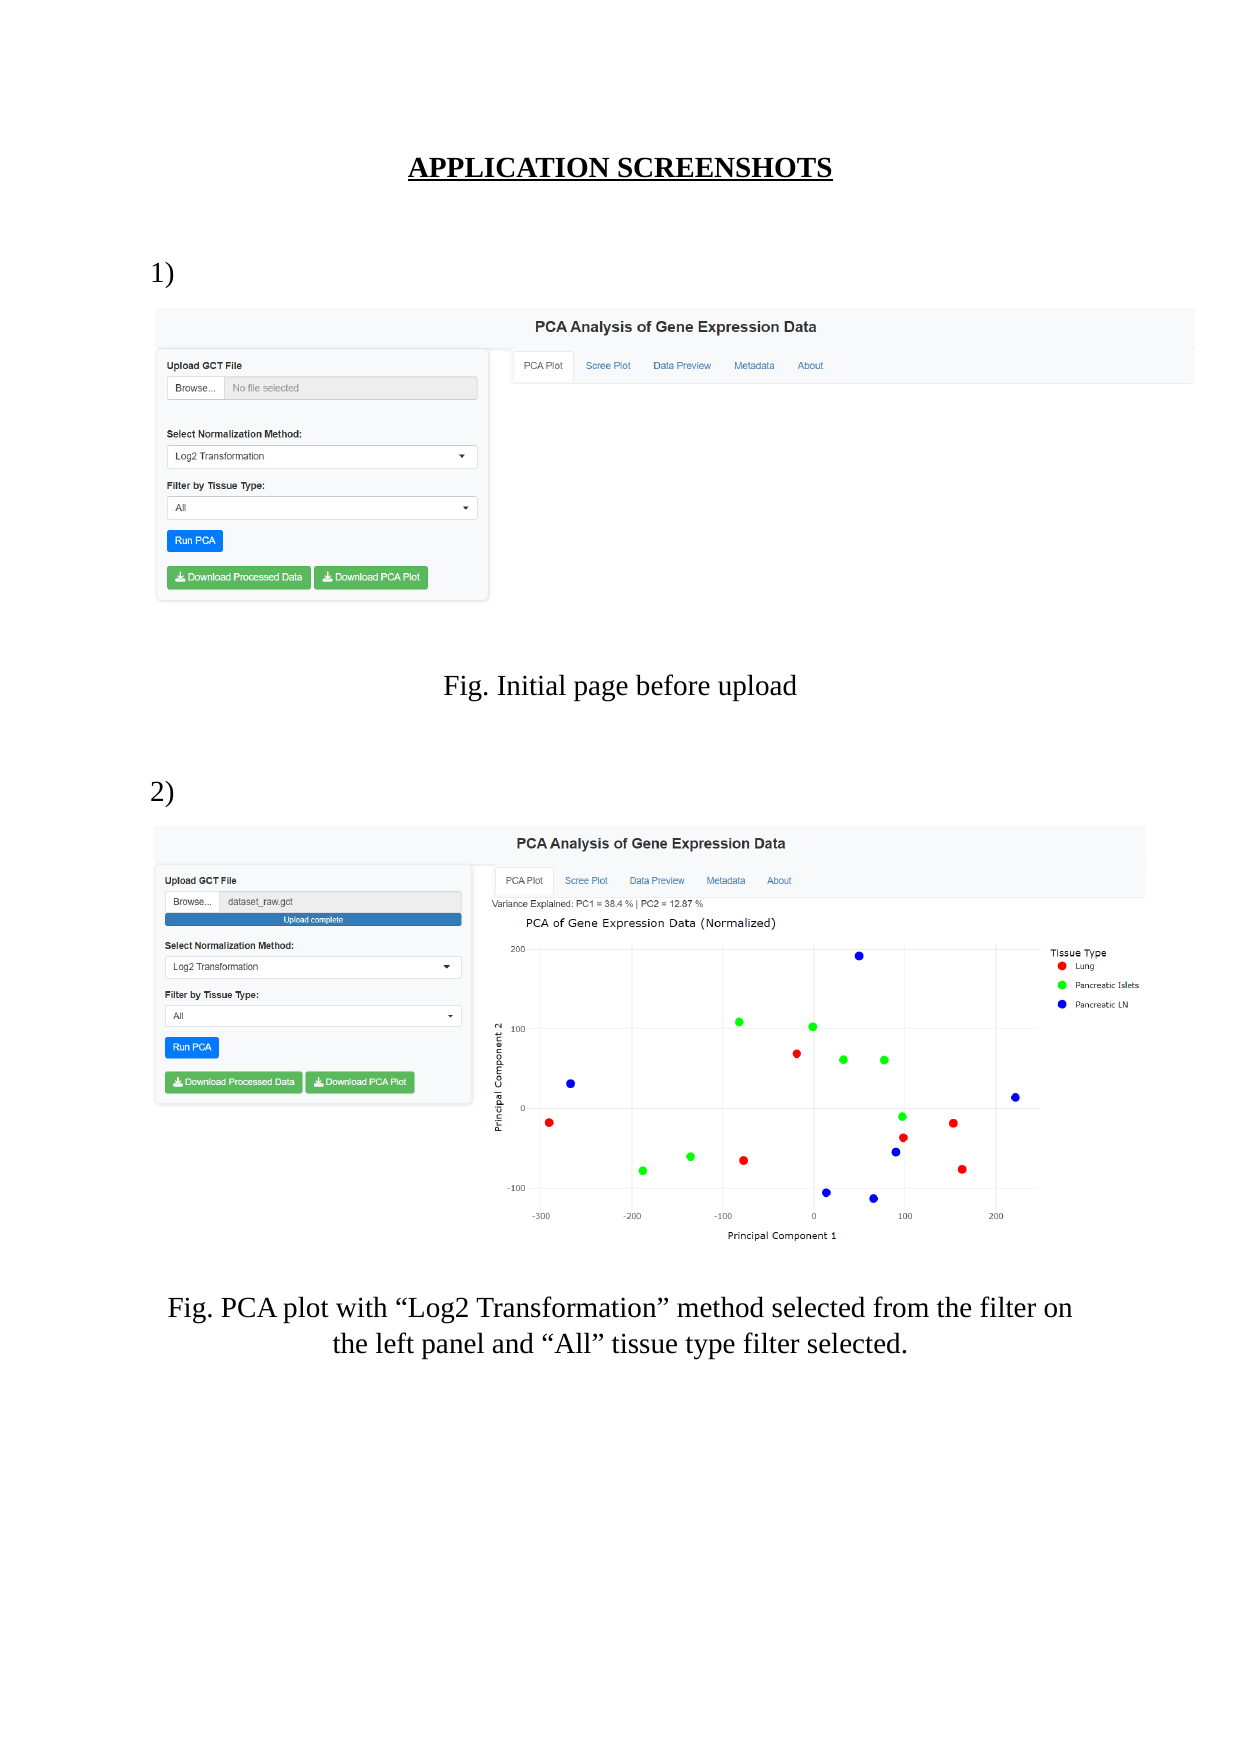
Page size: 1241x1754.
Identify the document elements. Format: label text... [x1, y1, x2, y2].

picture [150, 826, 1146, 1271]
picture [150, 308, 1195, 650]
text 1) [150, 256, 1090, 289]
text APPLICATION SCREENSHOTS [150, 150, 1090, 183]
text Fig. PCA plot with “Log2 Transformation” method selected from the filter on the left panel and “All” tissue type filter selected. [150, 1290, 1090, 1360]
text Fig. Initial page before upload [150, 668, 1090, 702]
text 2) [150, 774, 1090, 808]
